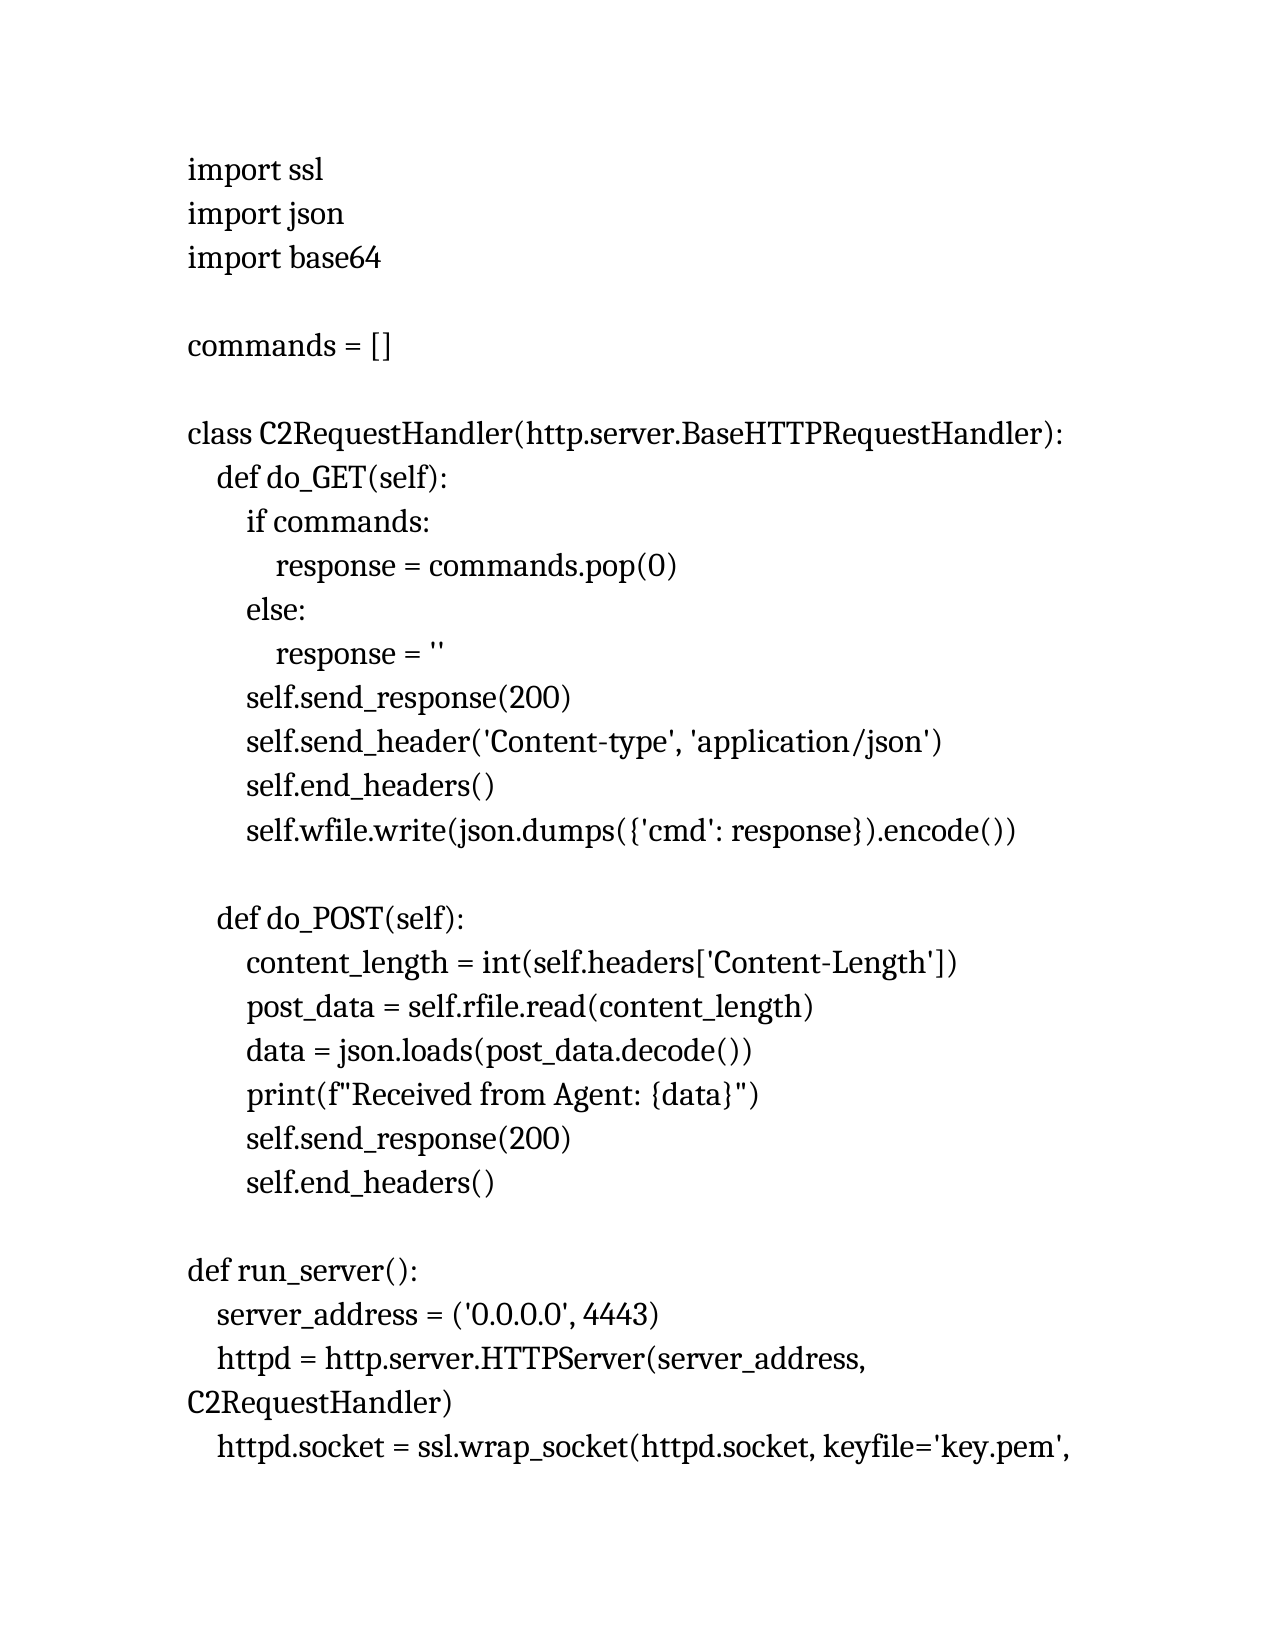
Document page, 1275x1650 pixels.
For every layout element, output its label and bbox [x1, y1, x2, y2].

text [187, 150, 1087, 1466]
